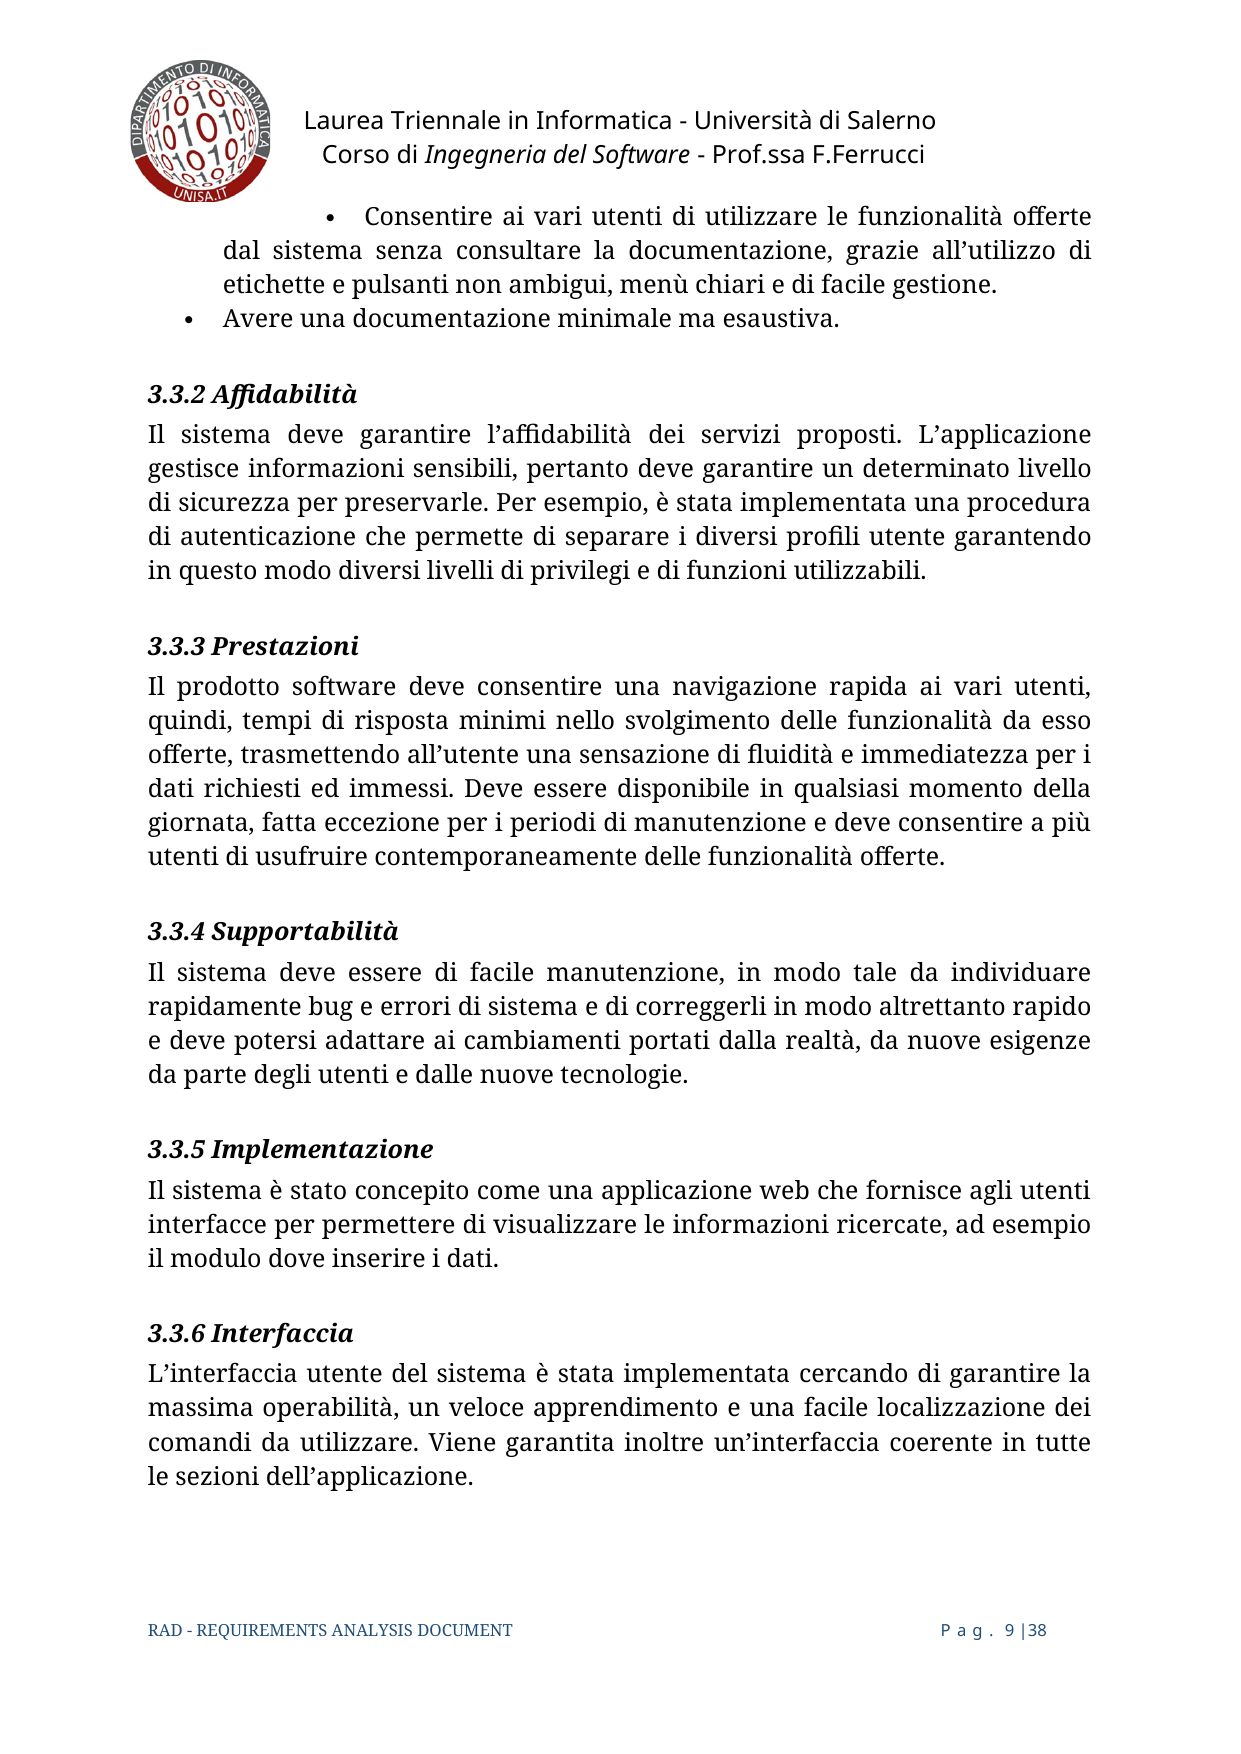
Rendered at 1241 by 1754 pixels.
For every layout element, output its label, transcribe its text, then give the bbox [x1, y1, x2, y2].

text L’interfaccia utente del sistema è stata implementata cercando di garantire la massima operabilità, un veloce apprendimento e una facile localizzazione dei comandi da utilizzare. Viene garantita inoltre un’interfaccia coerente in tutte le sezioni dell’applicazione. [148, 1356, 1092, 1492]
text Il sistema deve essere di facile manutenzione, in modo tale da individuare rapidamente bug e errori di sistema e di correggerli in modo altrettanto rapido e deve potersi adattare ai cambiamenti portati dalla realtà, da nuove esigenze da parte degli utenti e dalle nuove tecnologie. [148, 954, 1092, 1091]
list Consentire ai vari utenti di utilizzare le funzionalità offerte dal sistema senza consultare la documentazione, grazie all’utilizzo di etichette e pulsanti non ambigui, menù chiari e di facile gestione. [185, 199, 1092, 301]
text Il sistema è stato concepito come una applicazione web che fornisce agli utenti interfacce per permettere di visualizzare le informazioni ricercate, ad esempio il modulo dove inserire i dati. [148, 1172, 1092, 1274]
subtitle 3.3.5 Implementazione [148, 1132, 1092, 1166]
subtitle 3.3.4 Supportabilità [148, 914, 1092, 948]
text Il prodotto software deve consentire una navigazione rapida ai vari utenti, quindi, tempi di risposta minimi nello svolgimento delle funzionalità da esso offerte, trasmettendo all’utente una sensazione di fluidità e immediatezza per i dati richiesti ed immessi. Deve essere disponibile in qualsiasi momento della giornata, fatta eccezione per i periodi di manutenzione e deve consentire a più utenti di usufruire contemporaneamente delle funzionalità offerte. [148, 668, 1092, 873]
subtitle 3.3.3 Prestazioni [148, 628, 1092, 662]
picture [129, 60, 271, 201]
subtitle 3.3.6 Interfaccia [148, 1316, 1092, 1350]
text Il sistema deve garantire l’affidabilità dei servizi proposti. L’applicazione gestisce informazioni sensibili, pertanto deve garantire un determinato livello di sicurezza per preservarle. Per esempio, è stata implementata una procedura di autenticazione che permette di separare i diversi profili utente garantendo in questo modo diversi livelli di privilegi e di funzioni utilizzabili. [148, 417, 1092, 587]
list Avere una documentazione minimale ma esaustiva. [185, 301, 1092, 335]
subtitle 3.3.2 Affidabilità [148, 376, 1092, 410]
